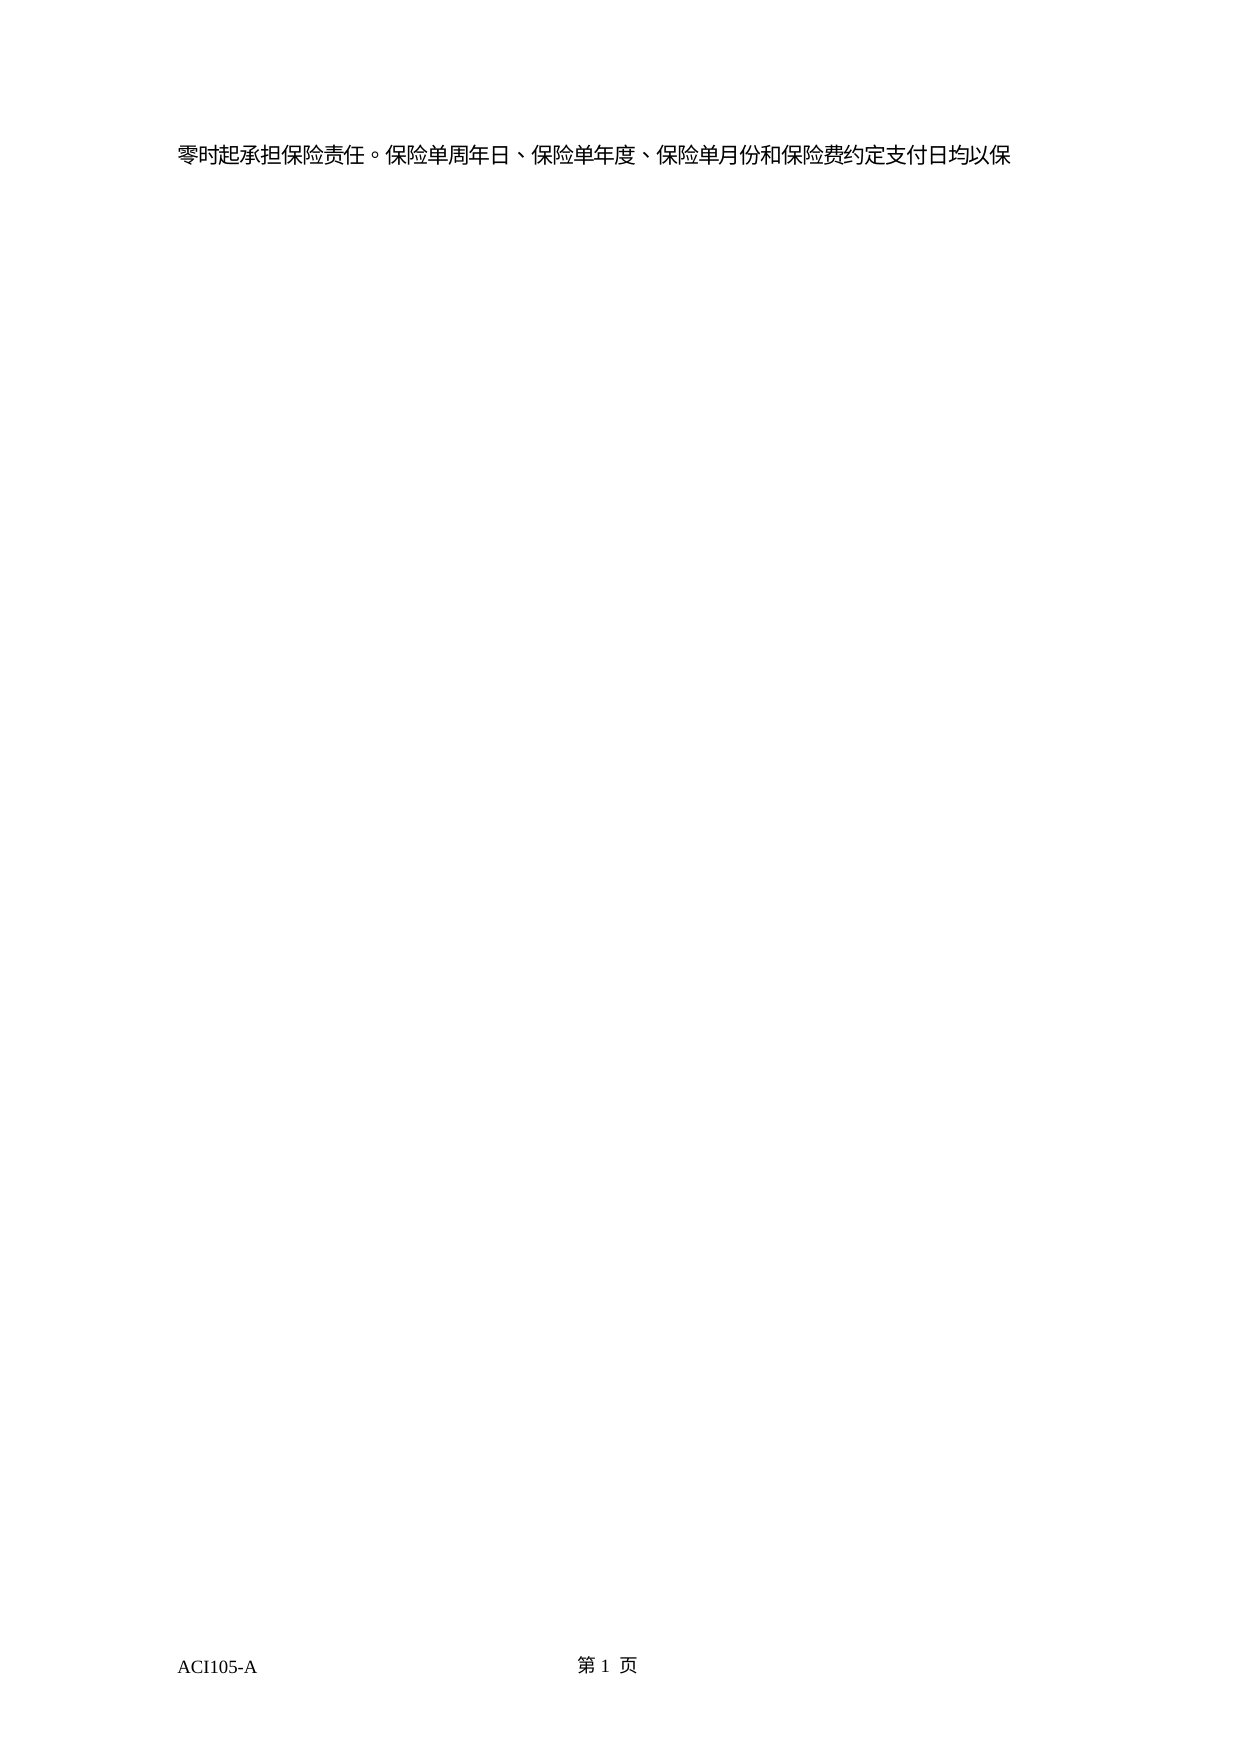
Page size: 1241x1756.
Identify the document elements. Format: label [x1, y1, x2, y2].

text [177, 139, 1064, 169]
